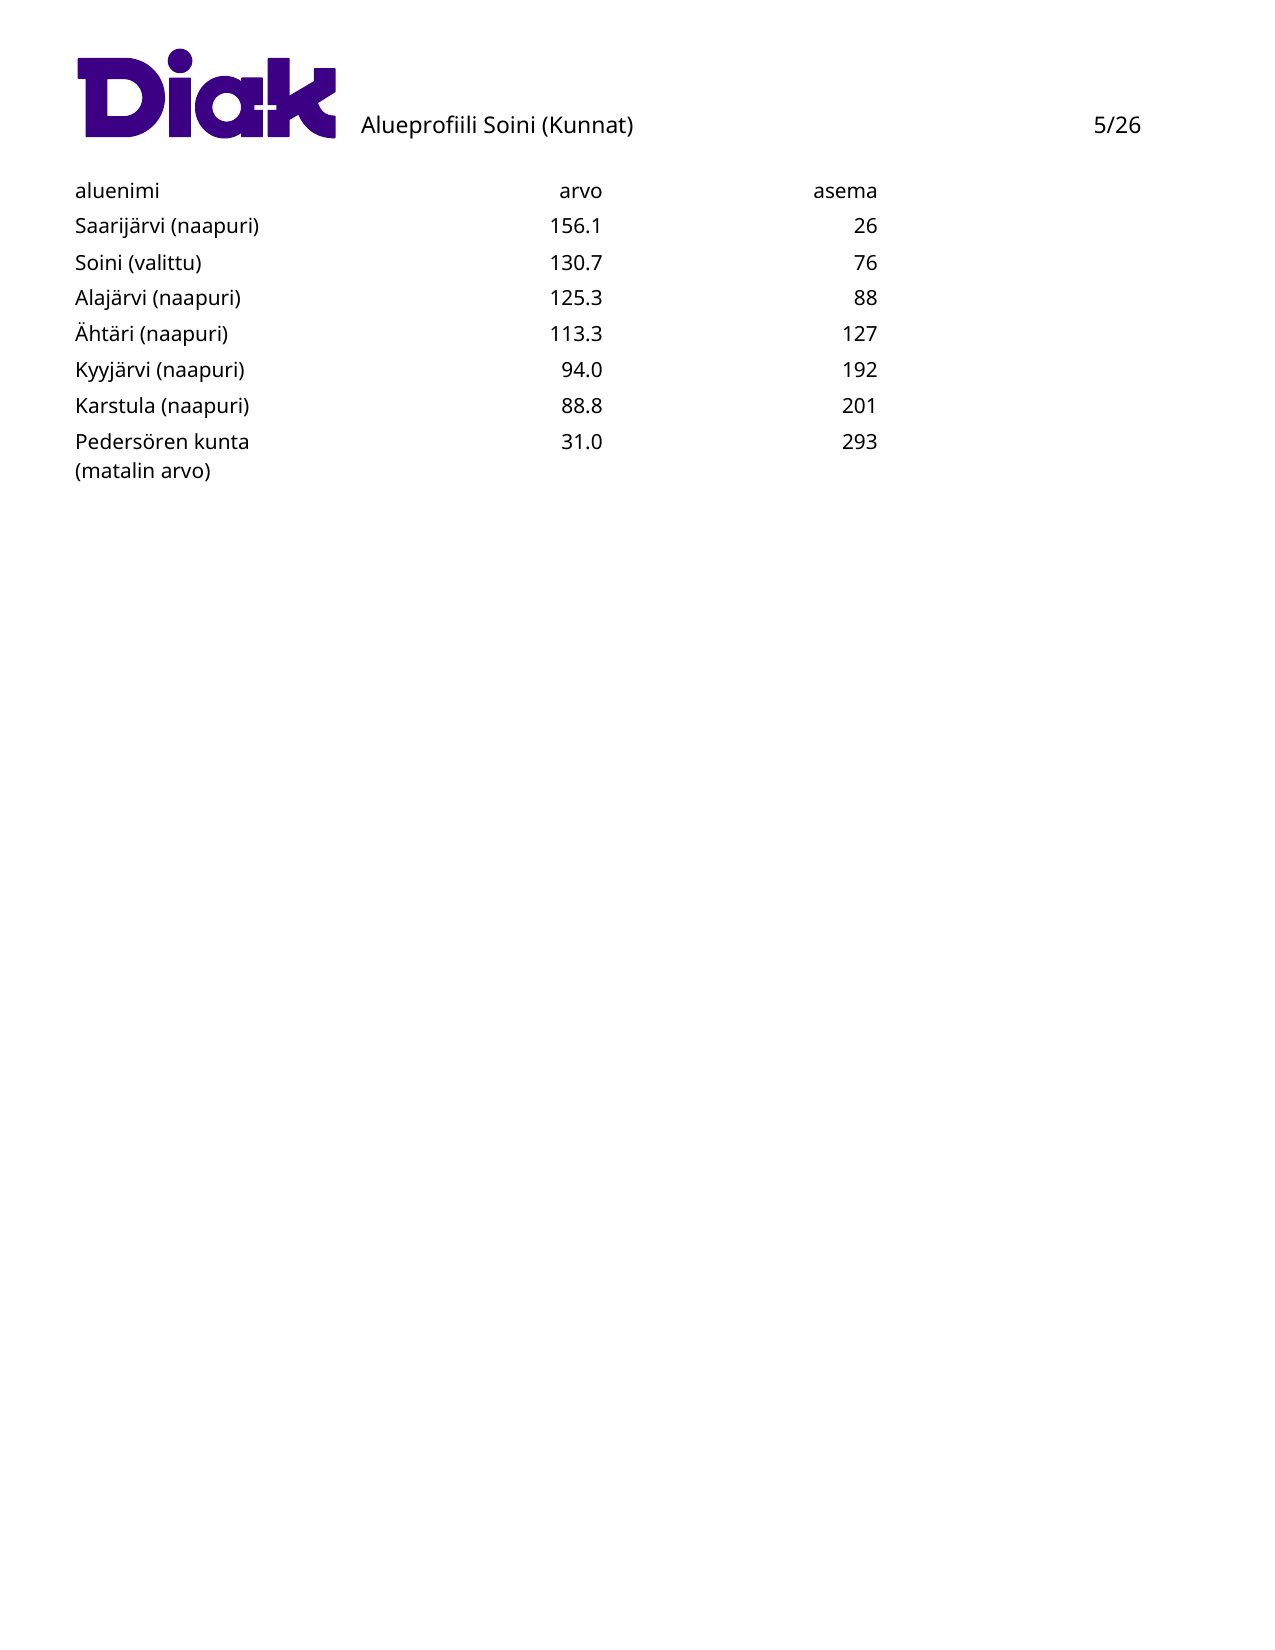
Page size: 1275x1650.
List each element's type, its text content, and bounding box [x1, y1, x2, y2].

table_cell 94.0 [339, 352, 614, 388]
table_header aluenimi [64, 172, 339, 208]
table_cell Pedersören kunta (matalin arvo) [64, 424, 339, 488]
table_cell 31.0 [339, 424, 614, 488]
table_cell Saarijärvi (naapuri) [64, 208, 339, 244]
table_cell 113.3 [339, 316, 614, 352]
table_header arvo [339, 172, 614, 208]
table_cell 88.8 [339, 388, 614, 423]
table_cell 293 [614, 424, 889, 488]
table_cell 125.3 [339, 280, 614, 316]
table_cell 88 [614, 280, 889, 316]
table_cell Alajärvi (naapuri) [64, 280, 339, 316]
table_cell 26 [614, 208, 889, 244]
table_cell 201 [614, 388, 889, 423]
table_cell Ähtäri (naapuri) [64, 316, 339, 352]
table_cell Kyyjärvi (naapuri) [64, 352, 339, 388]
table_cell 130.7 [339, 244, 614, 280]
table_cell 192 [614, 352, 889, 388]
table_cell Soini (valittu) [64, 244, 339, 280]
table_cell 76 [614, 244, 889, 280]
table_cell 127 [614, 316, 889, 352]
table_cell Karstula (naapuri) [64, 388, 339, 423]
table_header asema [614, 172, 889, 208]
table_cell 156.1 [339, 208, 614, 244]
